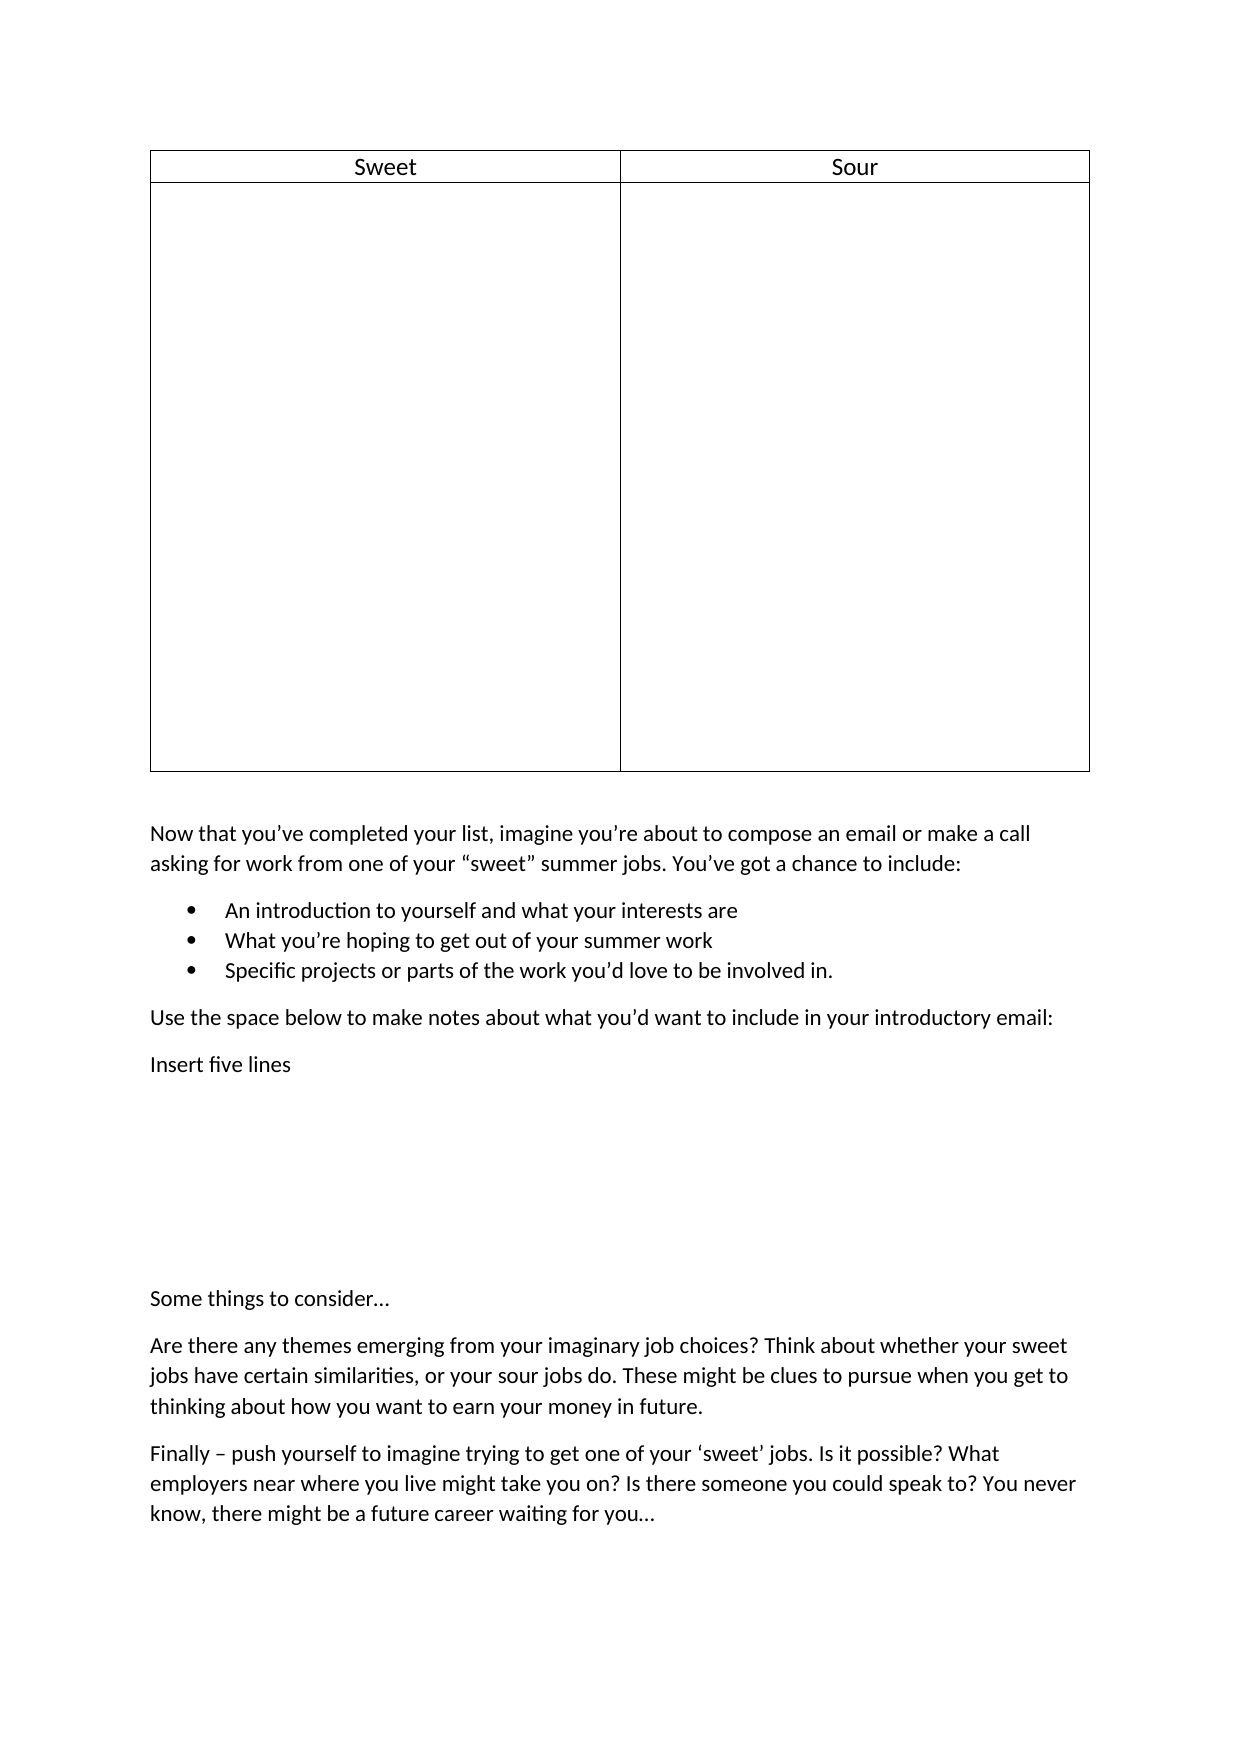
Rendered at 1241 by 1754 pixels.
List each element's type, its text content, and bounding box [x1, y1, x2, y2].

list What you’re hoping to get out of your summer work [187, 926, 1090, 954]
list An introduction to yourself and what your interests are [187, 896, 1090, 924]
text Insert five lines [150, 1050, 1090, 1078]
table_header Sweet [151, 151, 620, 182]
text Finally – push yourself to imagine trying to get one of your ‘sweet’ jobs. Is it possible? What employers near where you live might take you on? Is there someone you could speak to? You never know, there might be a future career waiting for you… [150, 1439, 1090, 1527]
text Use the space below to make notes about what you’d want to include in your introductory email: [150, 1003, 1090, 1031]
table_cell [151, 183, 620, 771]
table_cell [621, 183, 1089, 771]
text Some things to consider… [150, 1284, 1090, 1313]
list Specific projects or parts of the work you’d love to be involved in. [187, 956, 1090, 984]
text Are there any themes emerging from your imaginary job choices? Think about whether your sweet jobs have certain similarities, or your sour jobs do. These might be clues to pursue when you get to thinking about how you want to earn your money in future. [150, 1331, 1090, 1420]
table_header Sour [621, 151, 1089, 182]
text Now that you’ve completed your list, imagine you’re about to compose an email or make a call asking for work from one of your “sweet” summer jobs. You’ve got a chance to include: [150, 819, 1090, 877]
